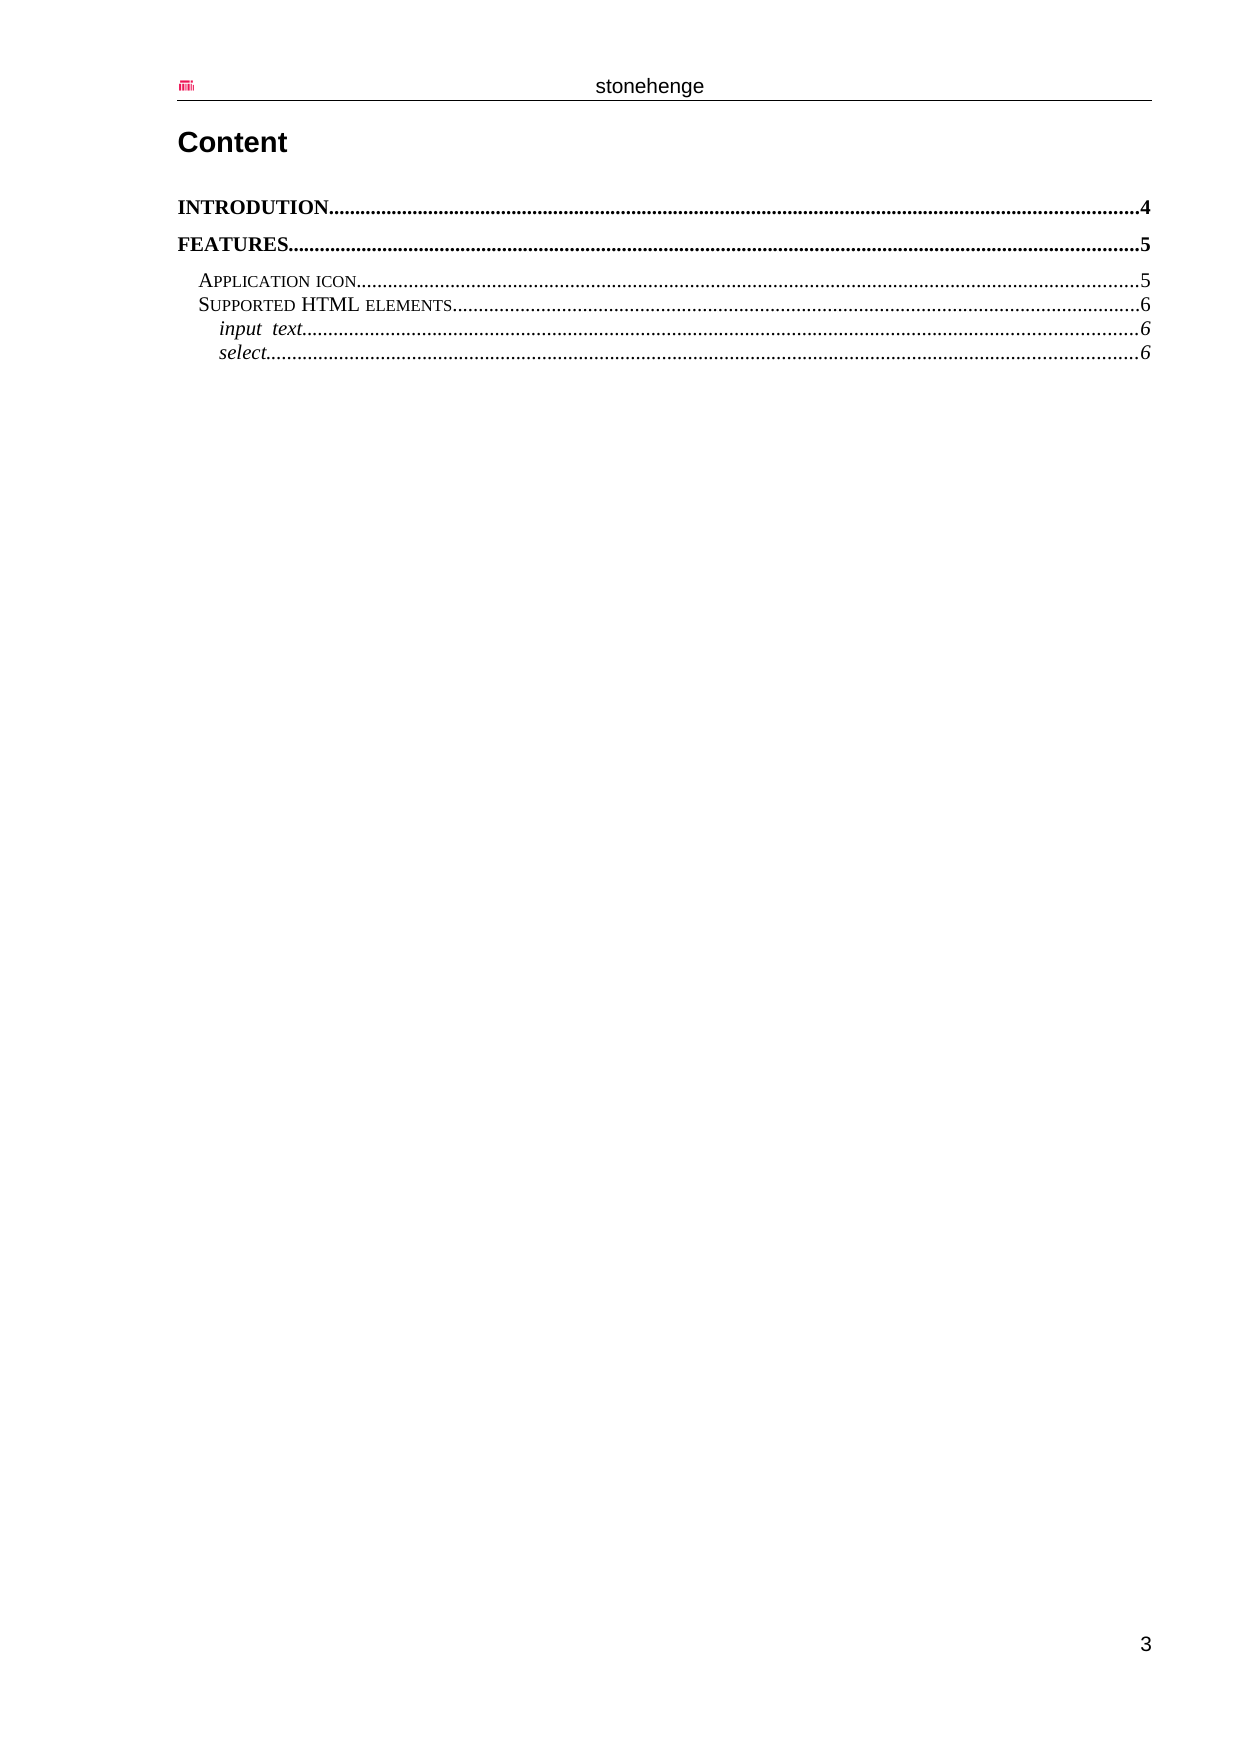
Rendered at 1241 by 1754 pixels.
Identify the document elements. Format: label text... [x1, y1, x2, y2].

text input text 6 [219, 316, 1152, 340]
text Introdution 4 [177, 195, 1152, 219]
picture [178, 76, 195, 94]
text Features 5 [177, 231, 1152, 256]
text Supported HTML elements 6 [198, 292, 1152, 316]
text select 6 [219, 340, 1152, 364]
text Application icon 5 [198, 268, 1152, 292]
text Content [177, 125, 1152, 158]
